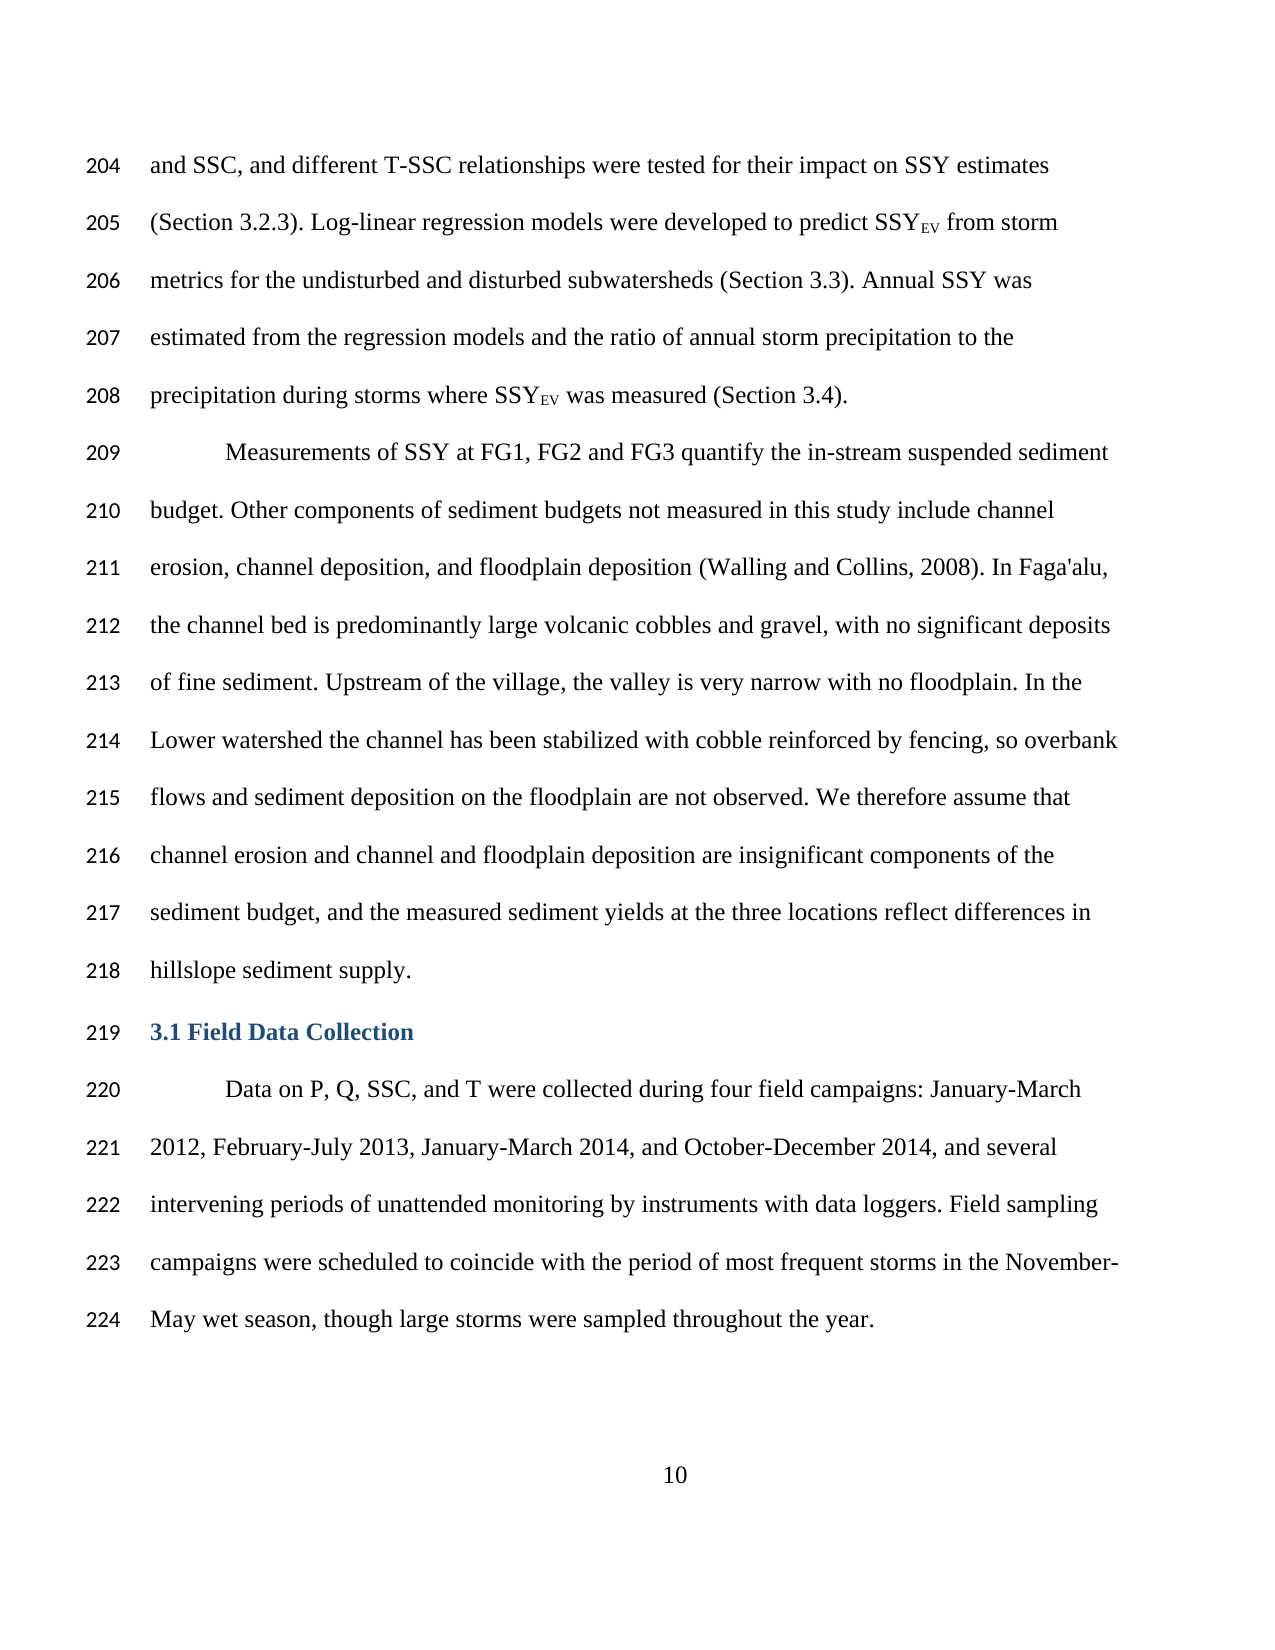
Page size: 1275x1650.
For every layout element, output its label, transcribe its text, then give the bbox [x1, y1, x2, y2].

text Measurements of SSY at FG1, FG2 and FG3 quantify the in-stream suspended sediment budget. Other components of sediment budgets not measured in this study include channel erosion, channel deposition, and floodplain deposition (Walling and Collins, 2008). In Faga'alu, the channel bed is predominantly large volcanic cobbles and gravel, with no significant deposits of fine sediment. Upstream of the village, the valley is very narrow with no floodplain. In the Lower watershed the channel has been stabilized with cobble reinforced by fencing, so overbank flows and sediment deposition on the floodplain are not observed. We therefore assume that channel erosion and channel and floodplain deposition are insignificant components of the sediment budget, and the measured sediment yields at the three locations reflect differences in hillslope sediment supply. [150, 437, 1125, 984]
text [150, 150, 1125, 409]
text Data on P, Q, SSC, and T were collected during four field campaigns: January-March 2012, February-July 2013, January-March 2014, and October-December 2014, and several intervening periods of unattended monitoring by instruments with data loggers. Field sampling campaigns were scheduled to coincide with the period of most frequent storms in the November-May wet season, though large storms were sampled throughout the year. [150, 1074, 1125, 1333]
subtitle 3.1 Field Data Collection [150, 1017, 1125, 1045]
